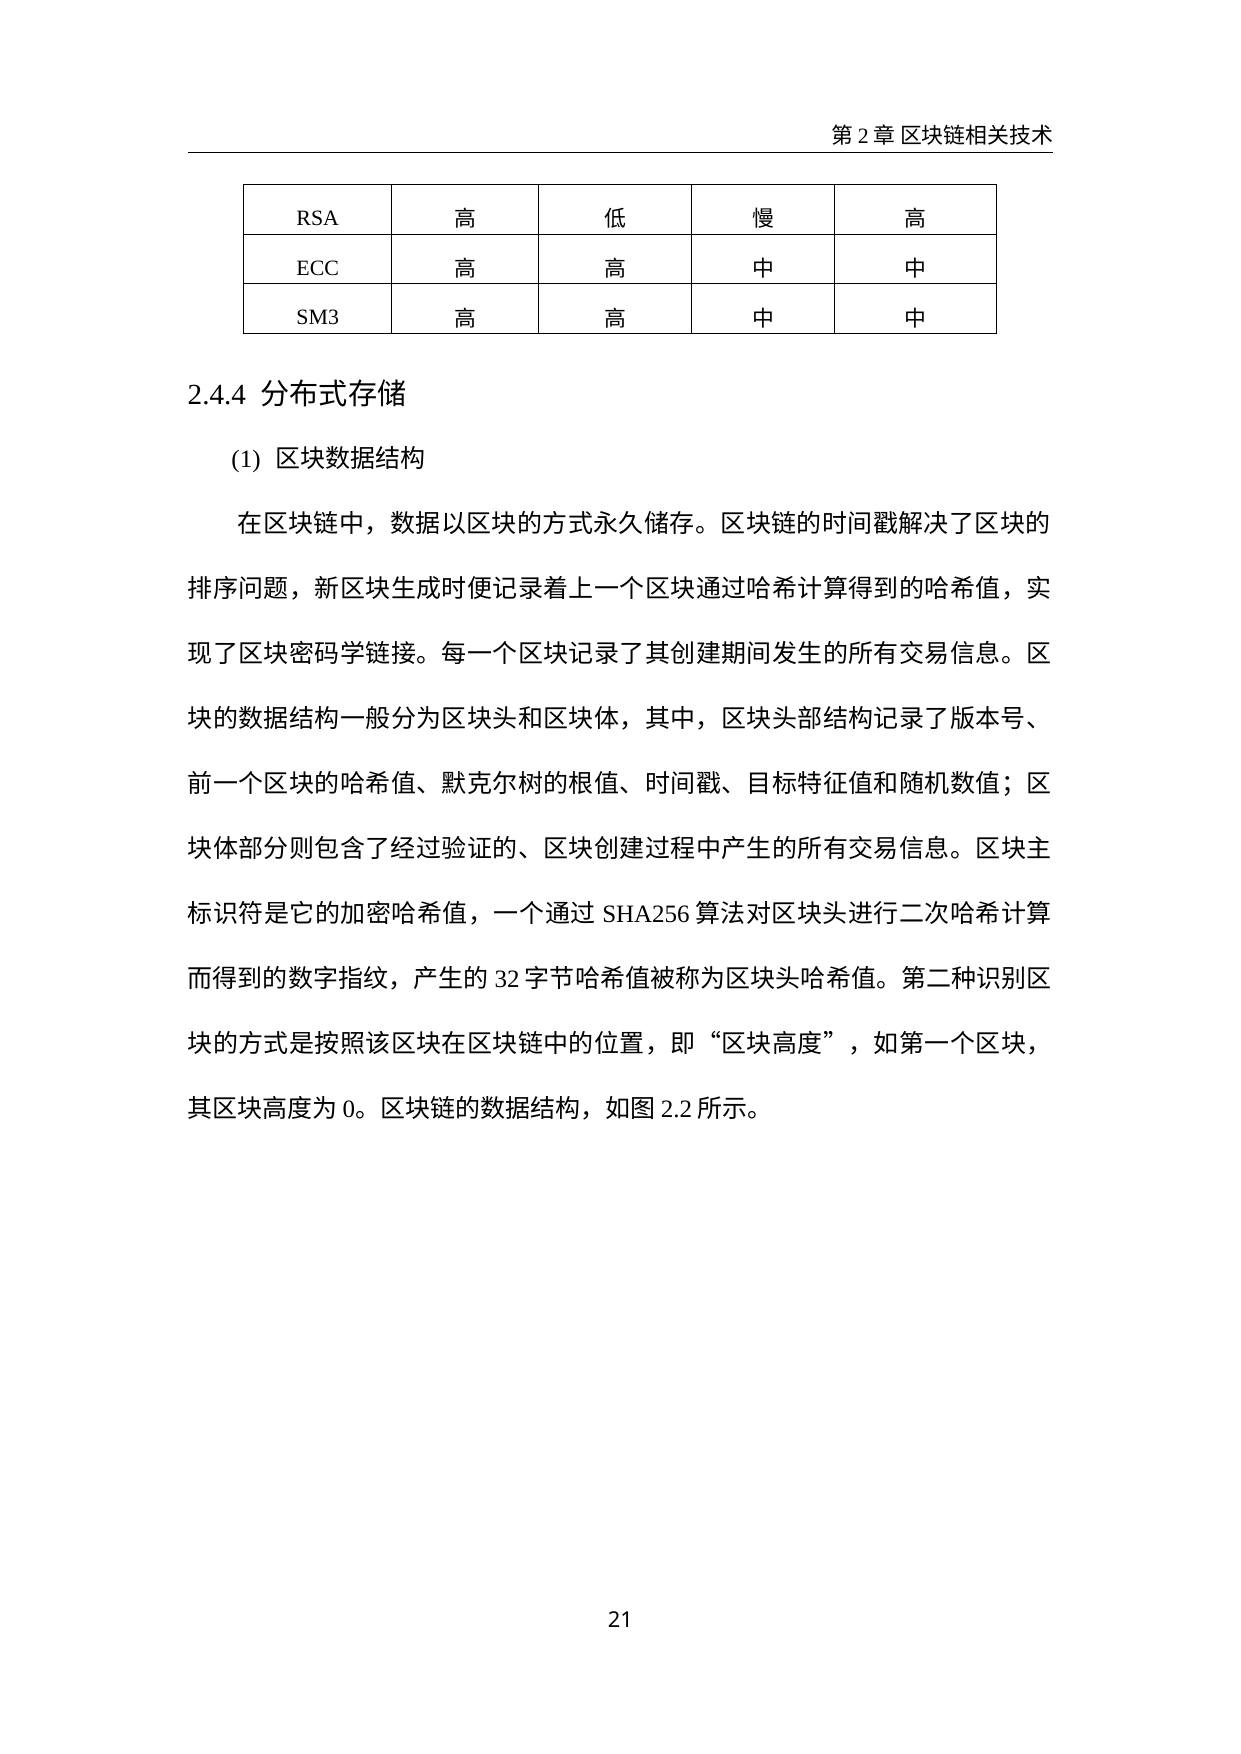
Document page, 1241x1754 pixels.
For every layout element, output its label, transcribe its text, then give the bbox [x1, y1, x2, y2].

table_cell SM3 [244, 284, 391, 333]
table_cell 高 [835, 185, 996, 233]
table_cell 低 [539, 185, 691, 233]
table_cell 中 [835, 235, 996, 283]
subtitle 分布式存储 [187, 359, 1053, 424]
table_cell 中 [692, 235, 834, 283]
table_cell 高 [392, 284, 538, 333]
table_cell 中 [692, 284, 834, 333]
table_cell 中 [835, 284, 996, 333]
list 区块数据结构 [231, 424, 1053, 489]
table_cell 高 [539, 284, 691, 333]
table_cell 高 [392, 235, 538, 283]
table_cell RSA [244, 185, 391, 233]
table_cell 慢 [692, 185, 834, 233]
table_cell 高 [392, 185, 538, 233]
text 在区块链中，数据以区块的方式永久储存。区块链的时间戳解决了区块的排序问题，新区块生成时便记录着上一个区块通过哈希计算得到的哈希值，实现了区块密码学链接。每一个区块记录了其创建期间发生的所有交易信息。区块的数据结构一般分为区块头和区块体，其中，区块头部结构记录了版本号、前一个区块的哈希值、默克尔树的根值、时间戳、目标特征值和随机数值；区块体部分则包含了经过验证的、区块创建过程中产生的所有交易信息。区块主标识符是它的加密哈希值，一个通过SHA256算法对区块头进行二次哈希计算而得到的数字指纹，产生的32字节哈希值被称为区块头哈希值。第二种识别区块的方式是按照该区块在区块链中的位置，即“区块高度”，如第一个区块，其区块高度为0。区块链的数据结构，如图 2.2所示。 [187, 489, 1053, 1139]
table_cell ECC [244, 235, 391, 283]
table_cell 高 [539, 235, 691, 283]
